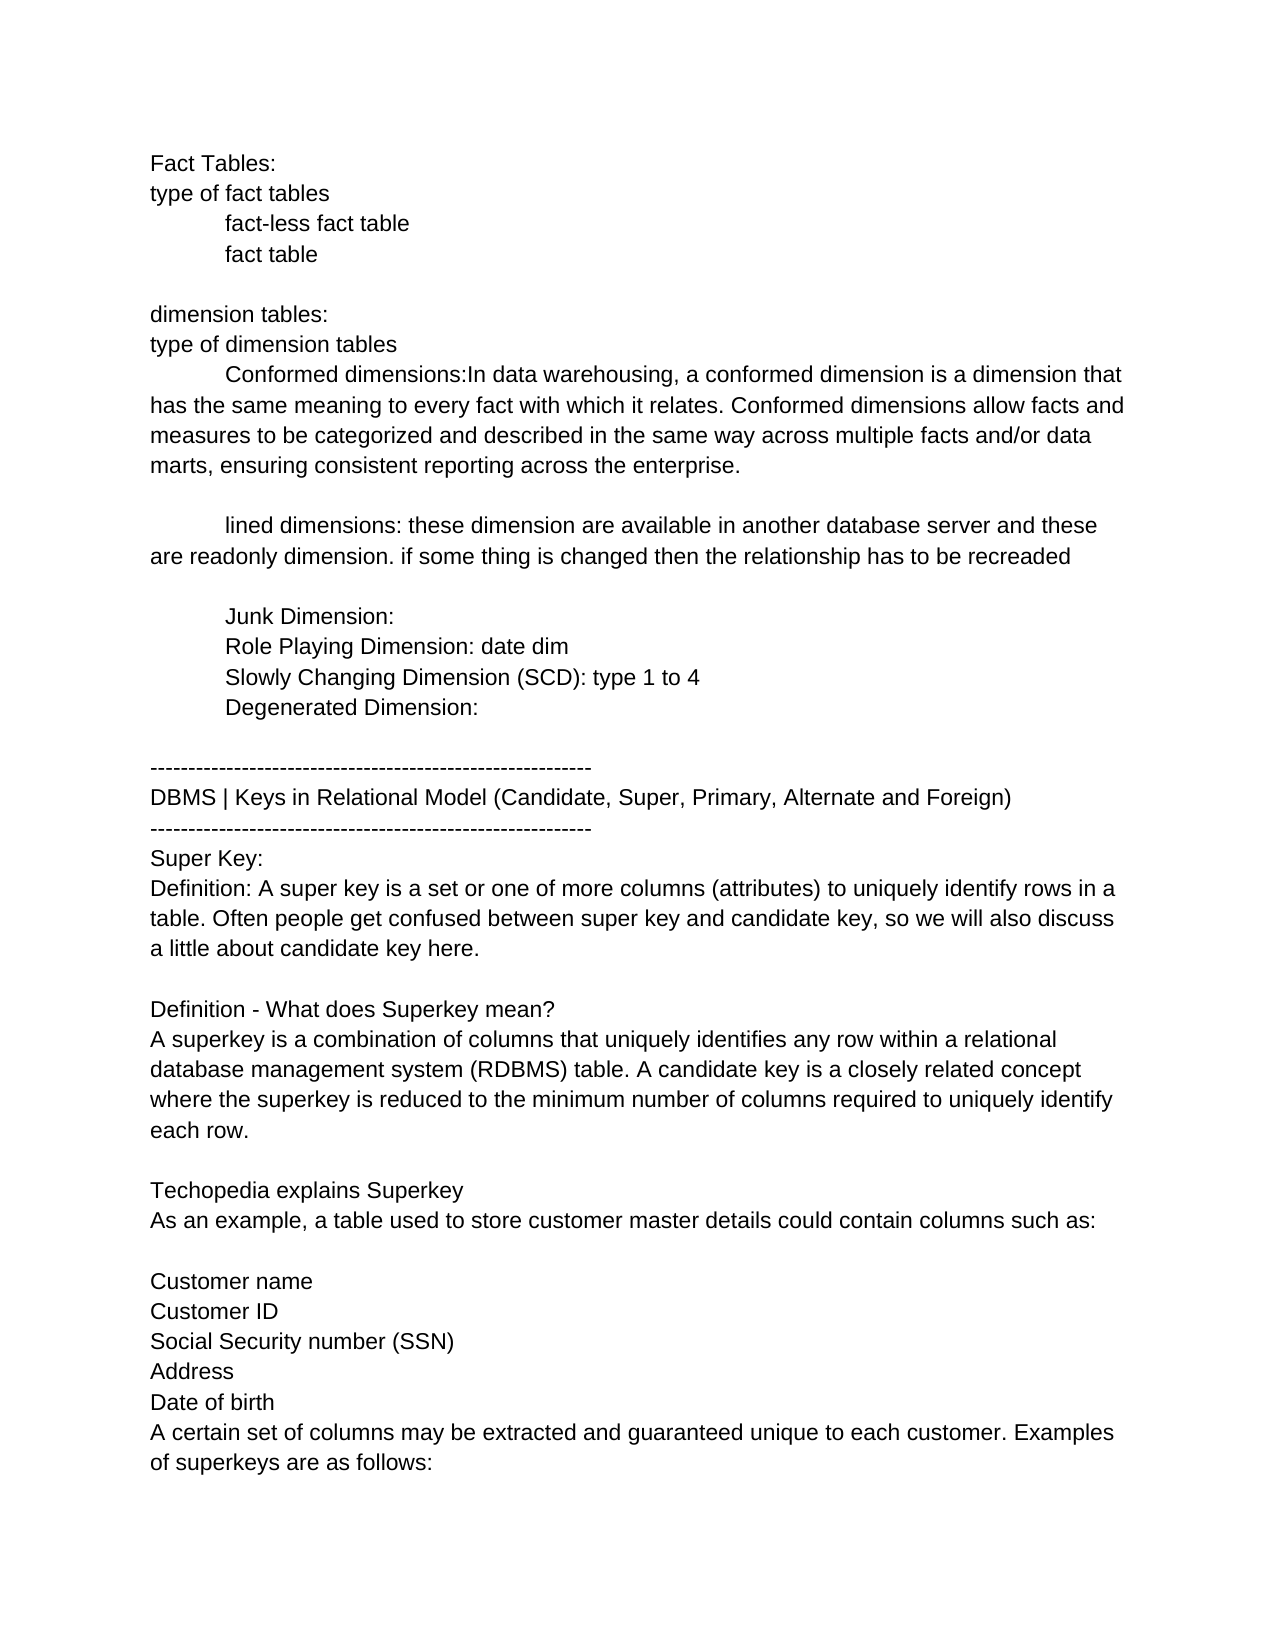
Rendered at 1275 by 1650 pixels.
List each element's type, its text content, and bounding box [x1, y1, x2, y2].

text DBMS | Keys in Relational Model (Candidate, Super, Primary, Alternate and Foreign) [150, 784, 1125, 811]
text Junk Dimension: [150, 603, 1125, 629]
text Customer name [150, 1268, 1125, 1294]
text fact-less fact table [150, 210, 1125, 237]
text type of fact tables [150, 180, 1125, 207]
text dimension tables: [150, 301, 1125, 327]
text Social Security number (SSN) [150, 1328, 1125, 1354]
text As an example, a table used to store customer master details could contain columns such as: [150, 1207, 1125, 1234]
text Customer ID [150, 1298, 1125, 1324]
text Fact Tables: [150, 150, 1125, 176]
text Super Key: [150, 845, 1125, 871]
text lined dimensions: these dimension are available in another database server and these are readonly dimension. if some thing is changed then the relationship has to be recreaded [150, 512, 1125, 569]
text Definition - What does Superkey mean? [150, 996, 1125, 1022]
text A superkey is a combination of columns that uniquely identifies any row within a relational database management system (RDBMS) table. A candidate key is a closely related concept where the superkey is reduced to the minimum number of columns required to uniquely identify each row. [150, 1026, 1125, 1143]
text Address [150, 1358, 1125, 1385]
text Slowly Changing Dimension (SCD): type 1 to 4 [150, 663, 1125, 690]
text fact table [150, 241, 1125, 267]
text Degenerated Dimension: [150, 694, 1125, 720]
text type of dimension tables [150, 331, 1125, 358]
text ---------------------------------------------------------- [150, 754, 1125, 781]
text Date of birth [150, 1388, 1125, 1415]
text Role Playing Dimension: date dim [150, 633, 1125, 660]
text Techopedia explains Superkey [150, 1177, 1125, 1203]
text ---------------------------------------------------------- [150, 814, 1125, 841]
text Conformed dimensions:In data warehousing, a conformed dimension is a dimension that has the same meaning to every fact with which it relates. Conformed dimensions allow facts and measures to be categorized and described in the same way across multiple facts and/or data marts, ensuring consistent reporting across the enterprise. [150, 361, 1125, 478]
text A certain set of columns may be extracted and guaranteed unique to each customer. Examples of superkeys are as follows: [150, 1419, 1125, 1475]
text Definition: A super key is a set or one of more columns (attributes) to uniquely identify rows in a table. Often people get confused between super key and candidate key, so we will also discuss a little about candidate key here. [150, 875, 1125, 962]
